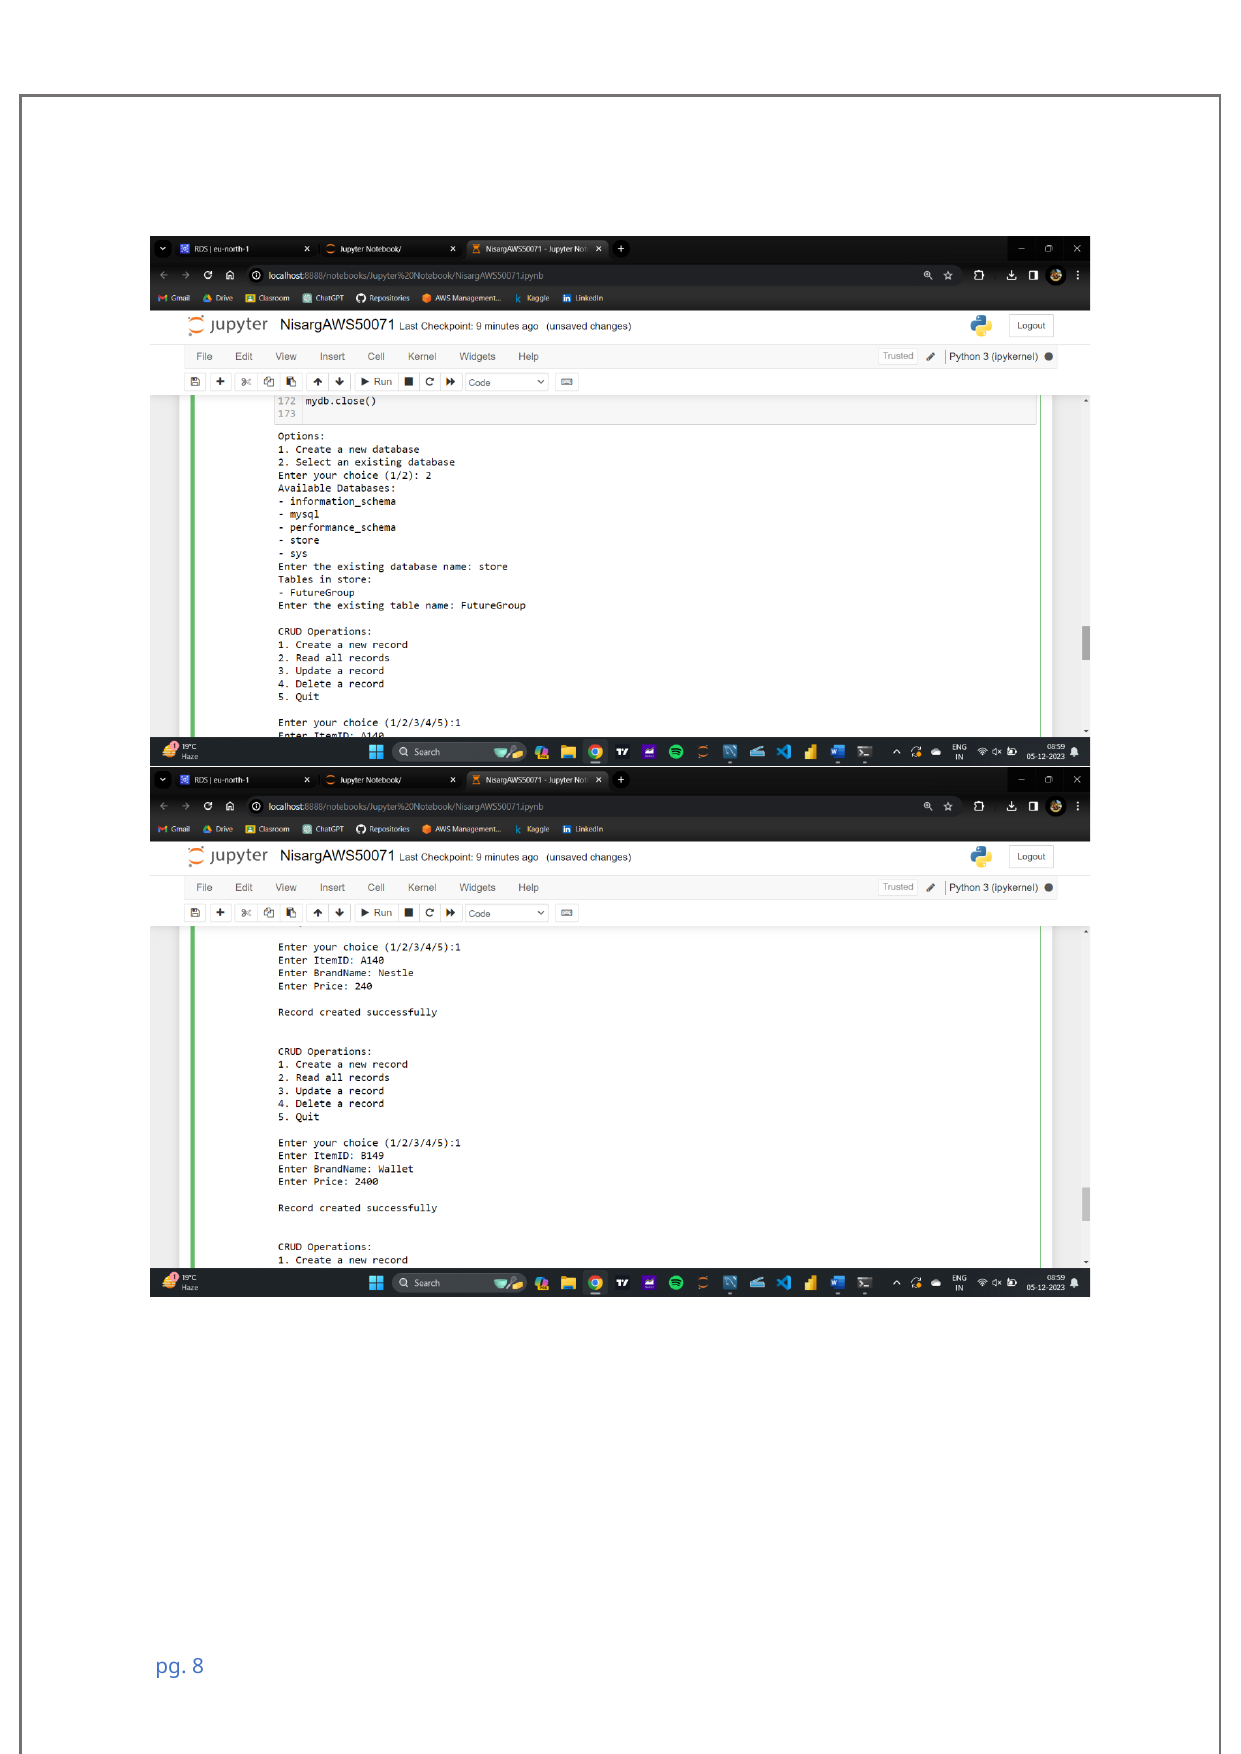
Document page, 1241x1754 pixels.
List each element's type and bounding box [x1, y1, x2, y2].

picture [150, 236, 1091, 766]
picture [150, 767, 1091, 1297]
